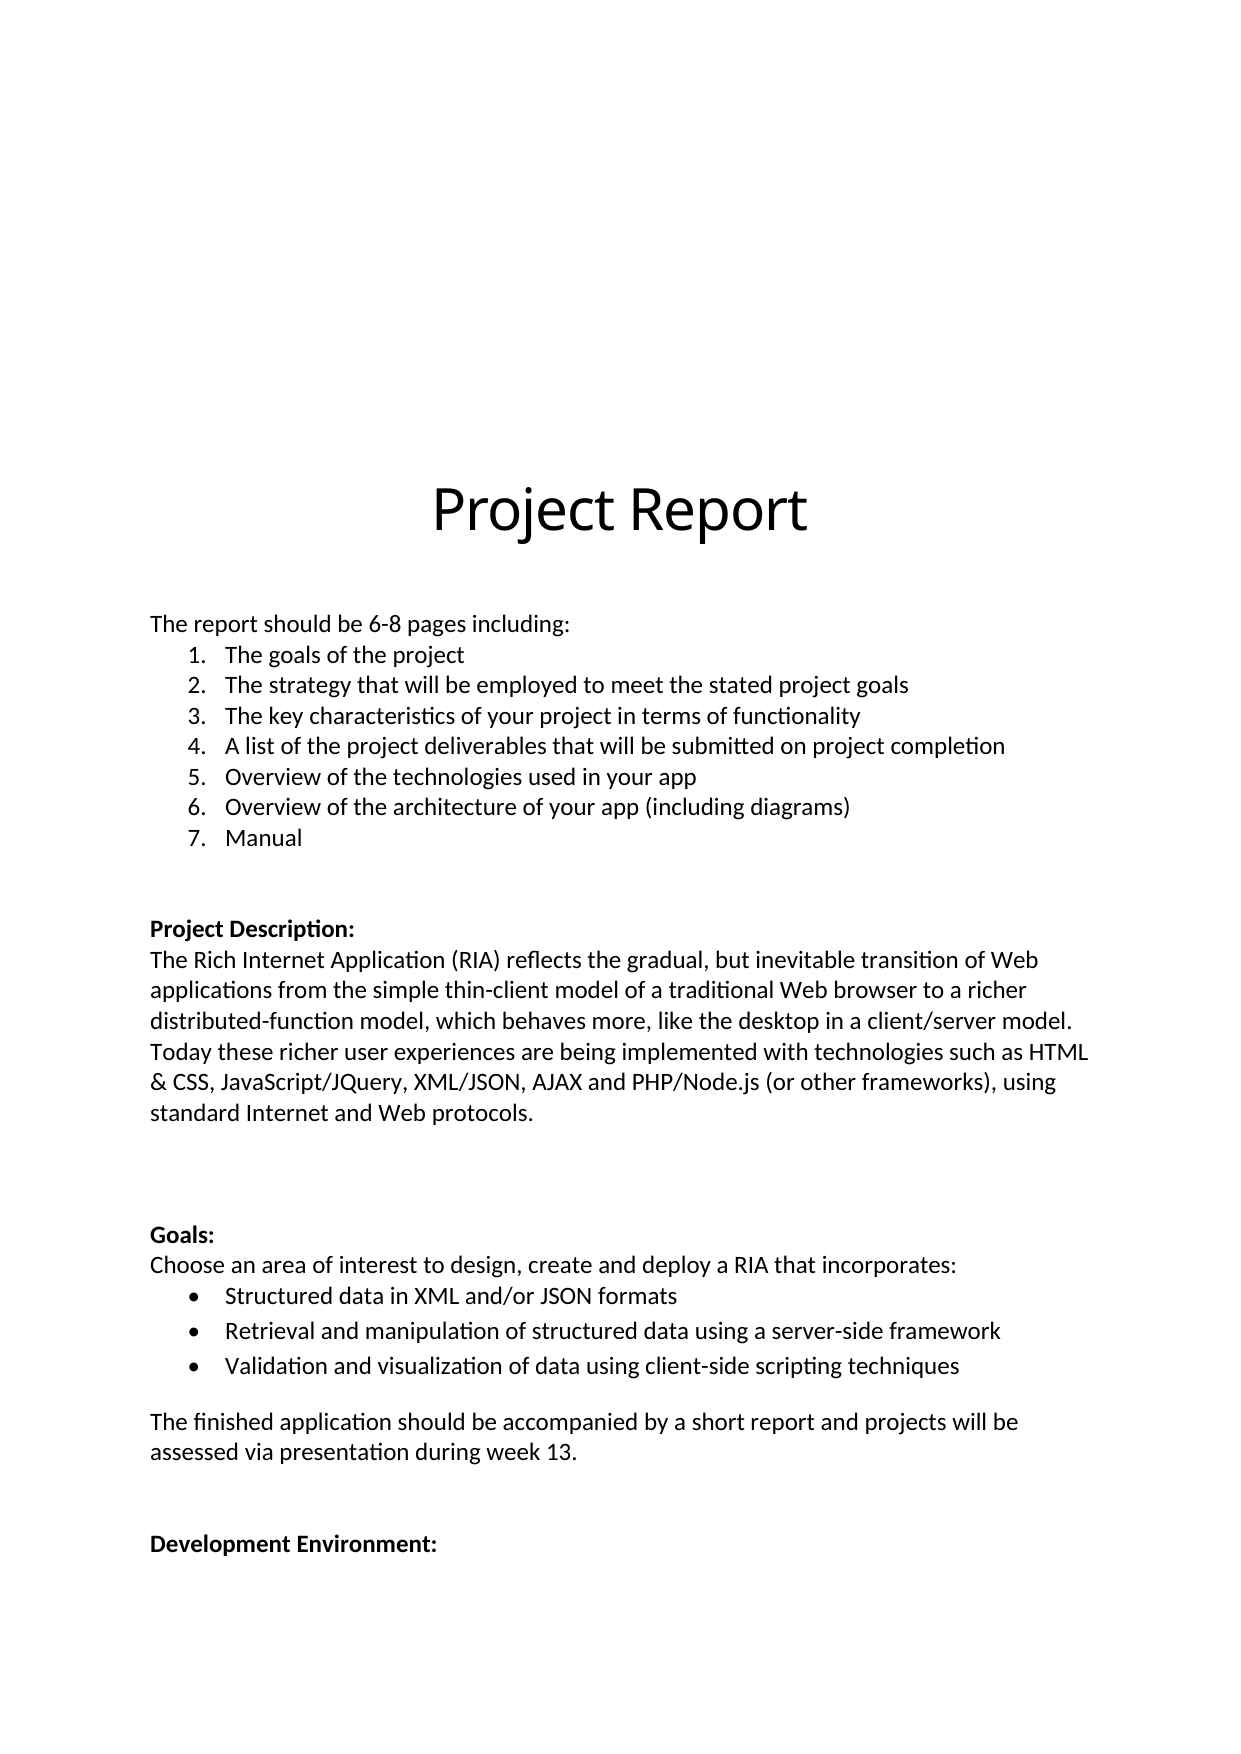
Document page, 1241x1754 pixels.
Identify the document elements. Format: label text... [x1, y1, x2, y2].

list The key characteristics of your project in terms of functionality [187, 700, 1090, 731]
list The strategy that will be employed to meet the stated project goals [187, 669, 1090, 700]
text Project Description: [150, 914, 1090, 944]
list A list of the project deliverables that will be submitted on project completion [187, 731, 1090, 761]
list Structured data in XML and/or JSON formats [187, 1280, 1090, 1310]
list Overview of the technologies used in your app [187, 761, 1090, 792]
list The goals of the project [187, 639, 1090, 669]
text Goals: [150, 1219, 1090, 1249]
title Project Report [150, 468, 1090, 547]
list Manual [187, 822, 1090, 853]
text Development Environment: [150, 1528, 1090, 1558]
text Choose an area of interest to design, create and deploy a RIA that incorporates: [150, 1249, 1090, 1280]
text The finished application should be accompanied by a short report and projects will be assessed via presentation during week 13. [150, 1406, 1090, 1467]
list Overview of the architecture of your app (including diagrams) [187, 792, 1090, 822]
text The Rich Internet Application (RIA) reflects the gradual, but inevitable transition of Web applications from the simple thin-client model of a traditional Web browser to a richer distributed-function model, which behaves more, like the desktop in a client/server model. Today these richer user experiences are being implemented with technologies such as HTML & CSS, JavaScript/JQuery, XML/JSON, AJAX and PHP/Node.js (or other frameworks), using standard Internet and Web protocols. [150, 944, 1090, 1127]
list Validation and visualization of data using client-side scripting techniques [187, 1350, 1090, 1380]
text The report should be 6-8 pages including: [150, 608, 1090, 639]
list Retrieval and manipulation of structured data using a server-side framework [187, 1315, 1090, 1345]
